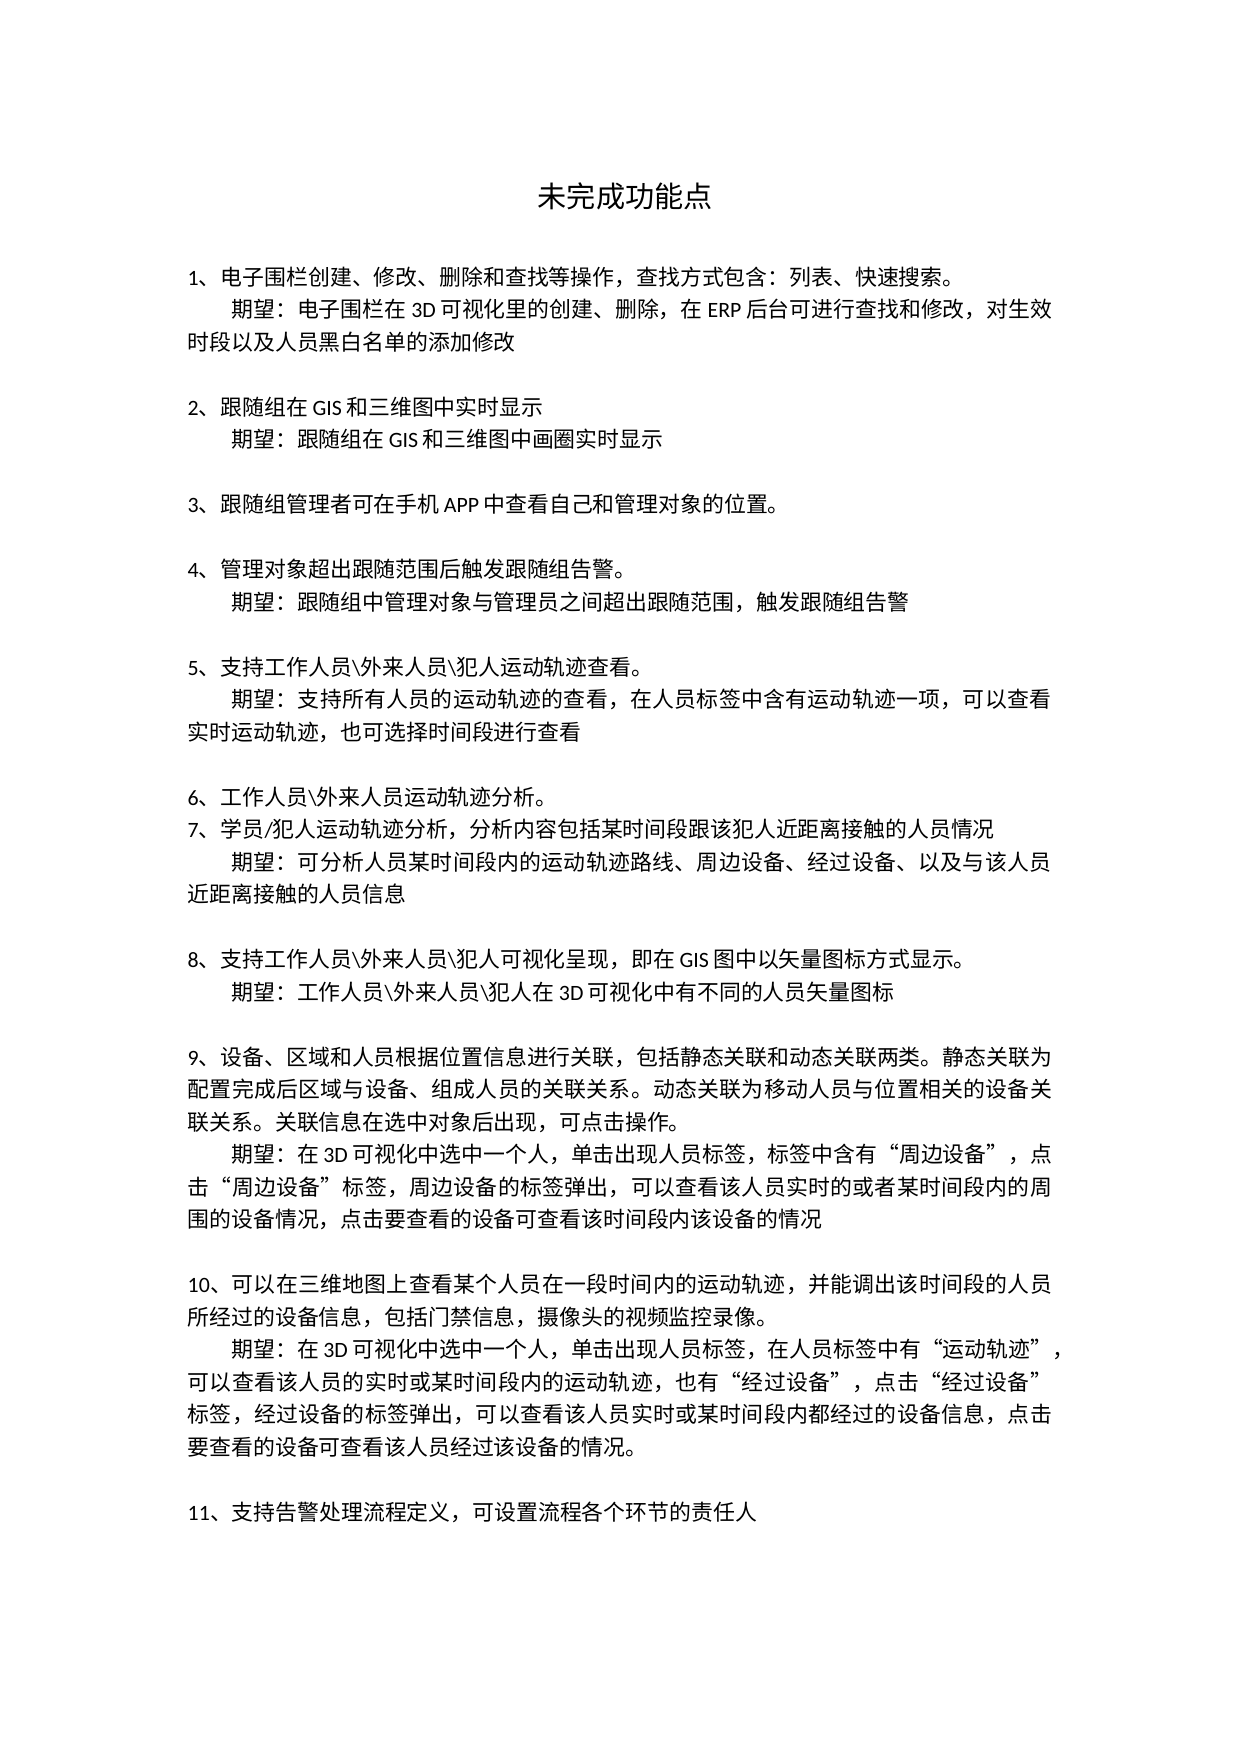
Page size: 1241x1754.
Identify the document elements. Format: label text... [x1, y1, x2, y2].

list 管理对象超出跟随范围后触发跟随组告警。 [187, 552, 1053, 584]
text 期望：电子围栏在3D可视化里的创建、删除，在ERP后台可进行查找和修改，对生效时段以及人员黑白名单的添加修改 [187, 292, 1053, 357]
list 支持告警处理流程定义，可设置流程各个环节的责任人 [187, 1494, 1053, 1527]
text 期望：在3D可视化中选中一个人，单击出现人员标签，标签中含有“周边设备”，点击“周边设备”标签，周边设备的标签弹出，可以查看该人员实时的或者某时间段内的周围的设备情况，点击要查看的设备可查看该时间段内该设备的情况 [187, 1137, 1053, 1234]
text 期望：跟随组中管理对象与管理员之间超出跟随范围，触发跟随组告警 [187, 584, 1053, 617]
text 期望：工作人员\外来人员\犯人在3D可视化中有不同的人员矢量图标 [187, 974, 1053, 1007]
list 支持工作人员\外来人员\犯人运动轨迹查看。 [187, 649, 1053, 682]
text 期望：跟随组在GIS和三维图中画圈实时显示 [187, 422, 1053, 454]
list 工作人员\外来人员运动轨迹分析。 [187, 779, 1053, 812]
list 学员/犯人运动轨迹分析，分析内容包括某时间段跟该犯人近距离接触的人员情况 [187, 812, 1053, 844]
text 未完成功能点 [494, 162, 1053, 227]
text 期望：可分析人员某时间段内的运动轨迹路线、周边设备、经过设备、以及与该人员近距离接触的人员信息 [187, 844, 1053, 909]
text 期望：支持所有人员的运动轨迹的查看，在人员标签中含有运动轨迹一项，可以查看实时运动轨迹，也可选择时间段进行查看 [187, 682, 1053, 747]
list 跟随组管理者可在手机APP中查看自己和管理对象的位置。 [187, 487, 1053, 519]
list 可以在三维地图上查看某个人员在一段时间内的运动轨迹，并能调出该时间段的人员所经过的设备信息，包括门禁信息，摄像头的视频监控录像。 [187, 1267, 1053, 1332]
list 跟随组在GIS和三维图中实时显示 [187, 389, 1053, 422]
list 支持工作人员\外来人员\犯人可视化呈现，即在GIS图中以矢量图标方式显示。 [187, 942, 1053, 974]
text 期望：在3D可视化中选中一个人，单击出现人员标签，在人员标签中有“运动轨迹”，可以查看该人员的实时或某时间段内的运动轨迹，也有“经过设备”，点击“经过设备”标签，经过设备的标签弹出，可以查看该人员实时或某时间段内都经过的设备信息，点击要查看的设备可查看该人员经过该设备的情况。 [187, 1332, 1053, 1462]
list 设备、区域和人员根据位置信息进行关联，包括静态关联和动态关联两类。静态关联为配置完成后区域与设备、组成人员的关联关系。动态关联为移动人员与位置相关的设备关联关系。关联信息在选中对象后出现，可点击操作。 [187, 1039, 1053, 1137]
list 电子围栏创建、修改、删除和查找等操作，查找方式包含：列表、快速搜索。 [187, 259, 1053, 292]
